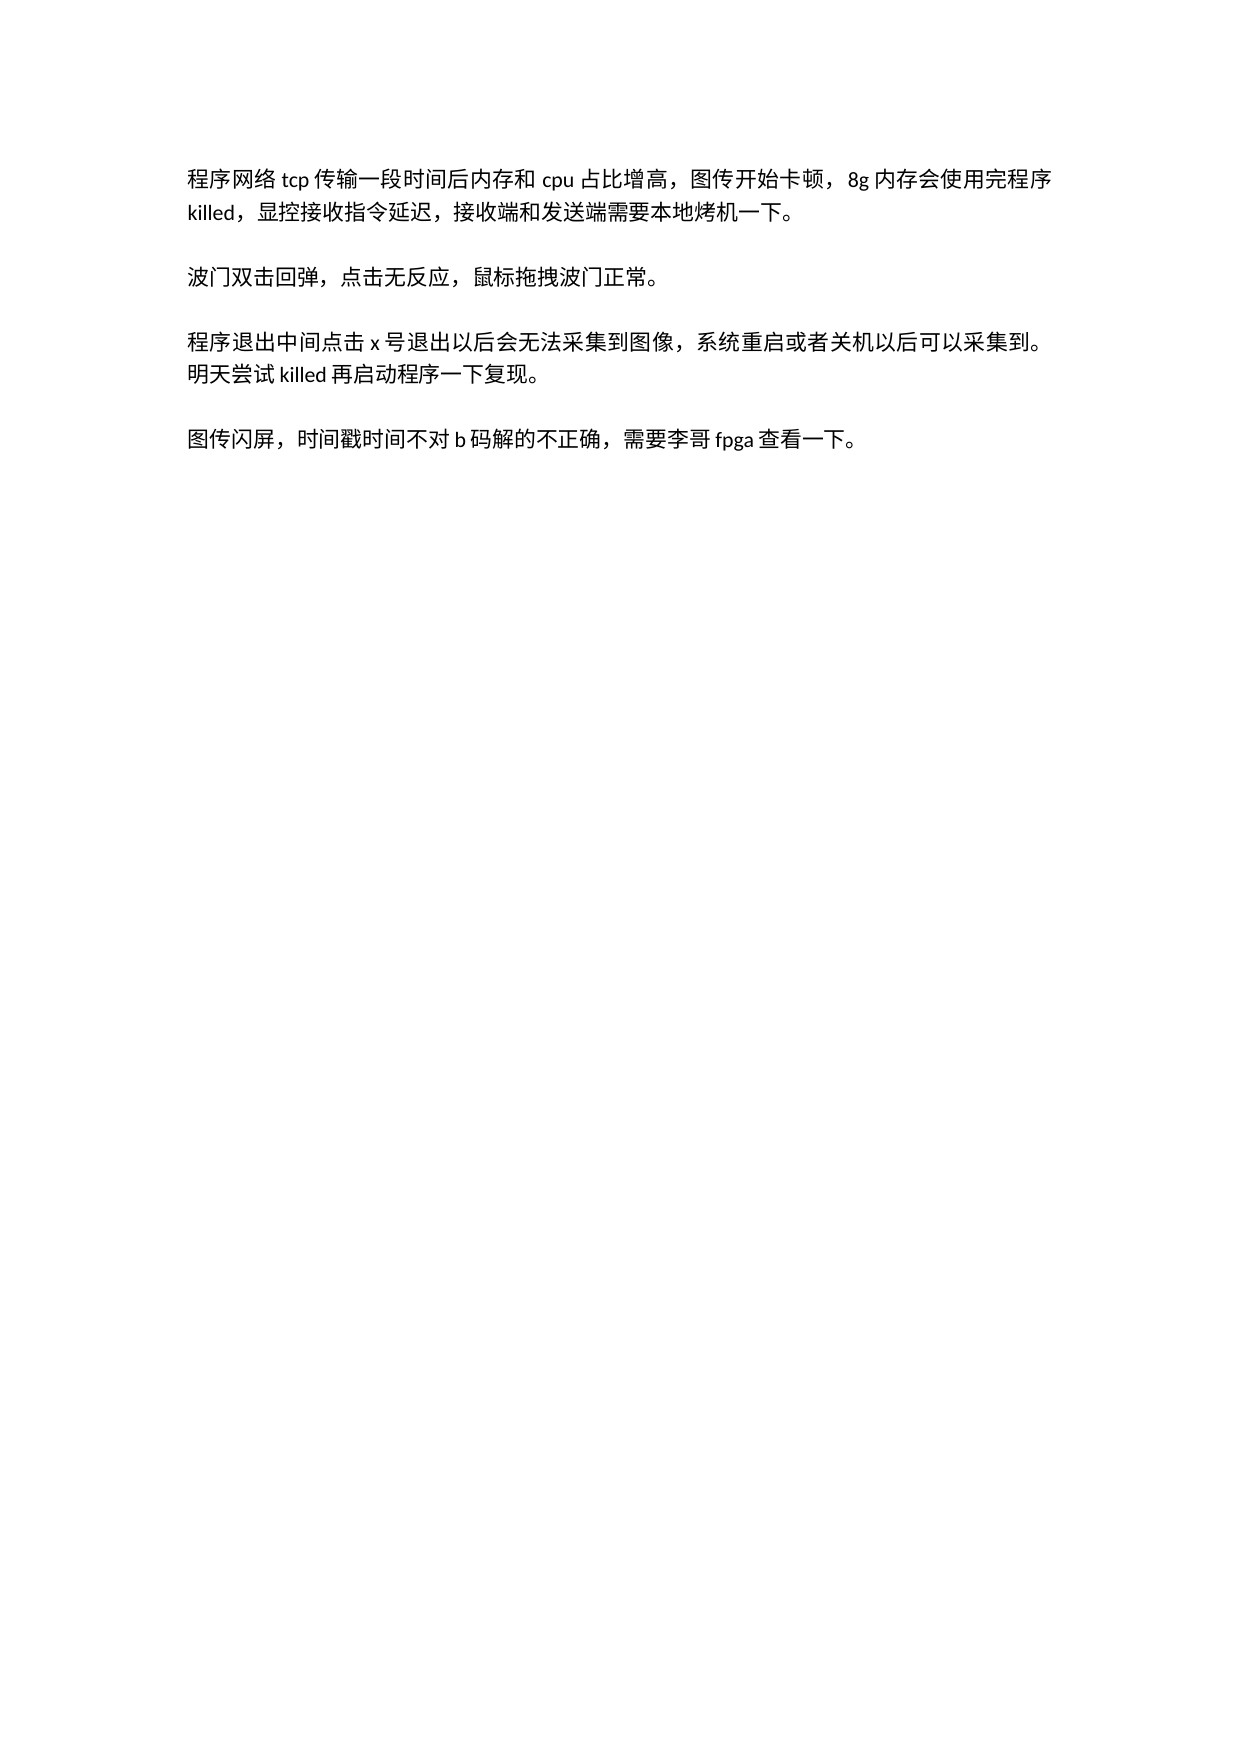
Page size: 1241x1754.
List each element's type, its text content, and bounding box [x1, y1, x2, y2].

text 图传闪屏，时间戳时间不对b码解的不正确，需要李哥fpga查看一下。 [187, 422, 1053, 454]
text 波门双击回弹，点击无反应，鼠标拖拽波门正常。 [187, 259, 1053, 292]
text 程序退出中间点击x号退出以后会无法采集到图像，系统重启或者关机以后可以采集到。明天尝试killed再启动程序一下复现。 [187, 324, 1053, 389]
text 程序网络tcp传输一段时间后内存和cpu占比增高，图传开始卡顿，8g内存会使用完程序killed，显控接收指令延迟，接收端和发送端需要本地烤机一下。 [187, 162, 1053, 227]
